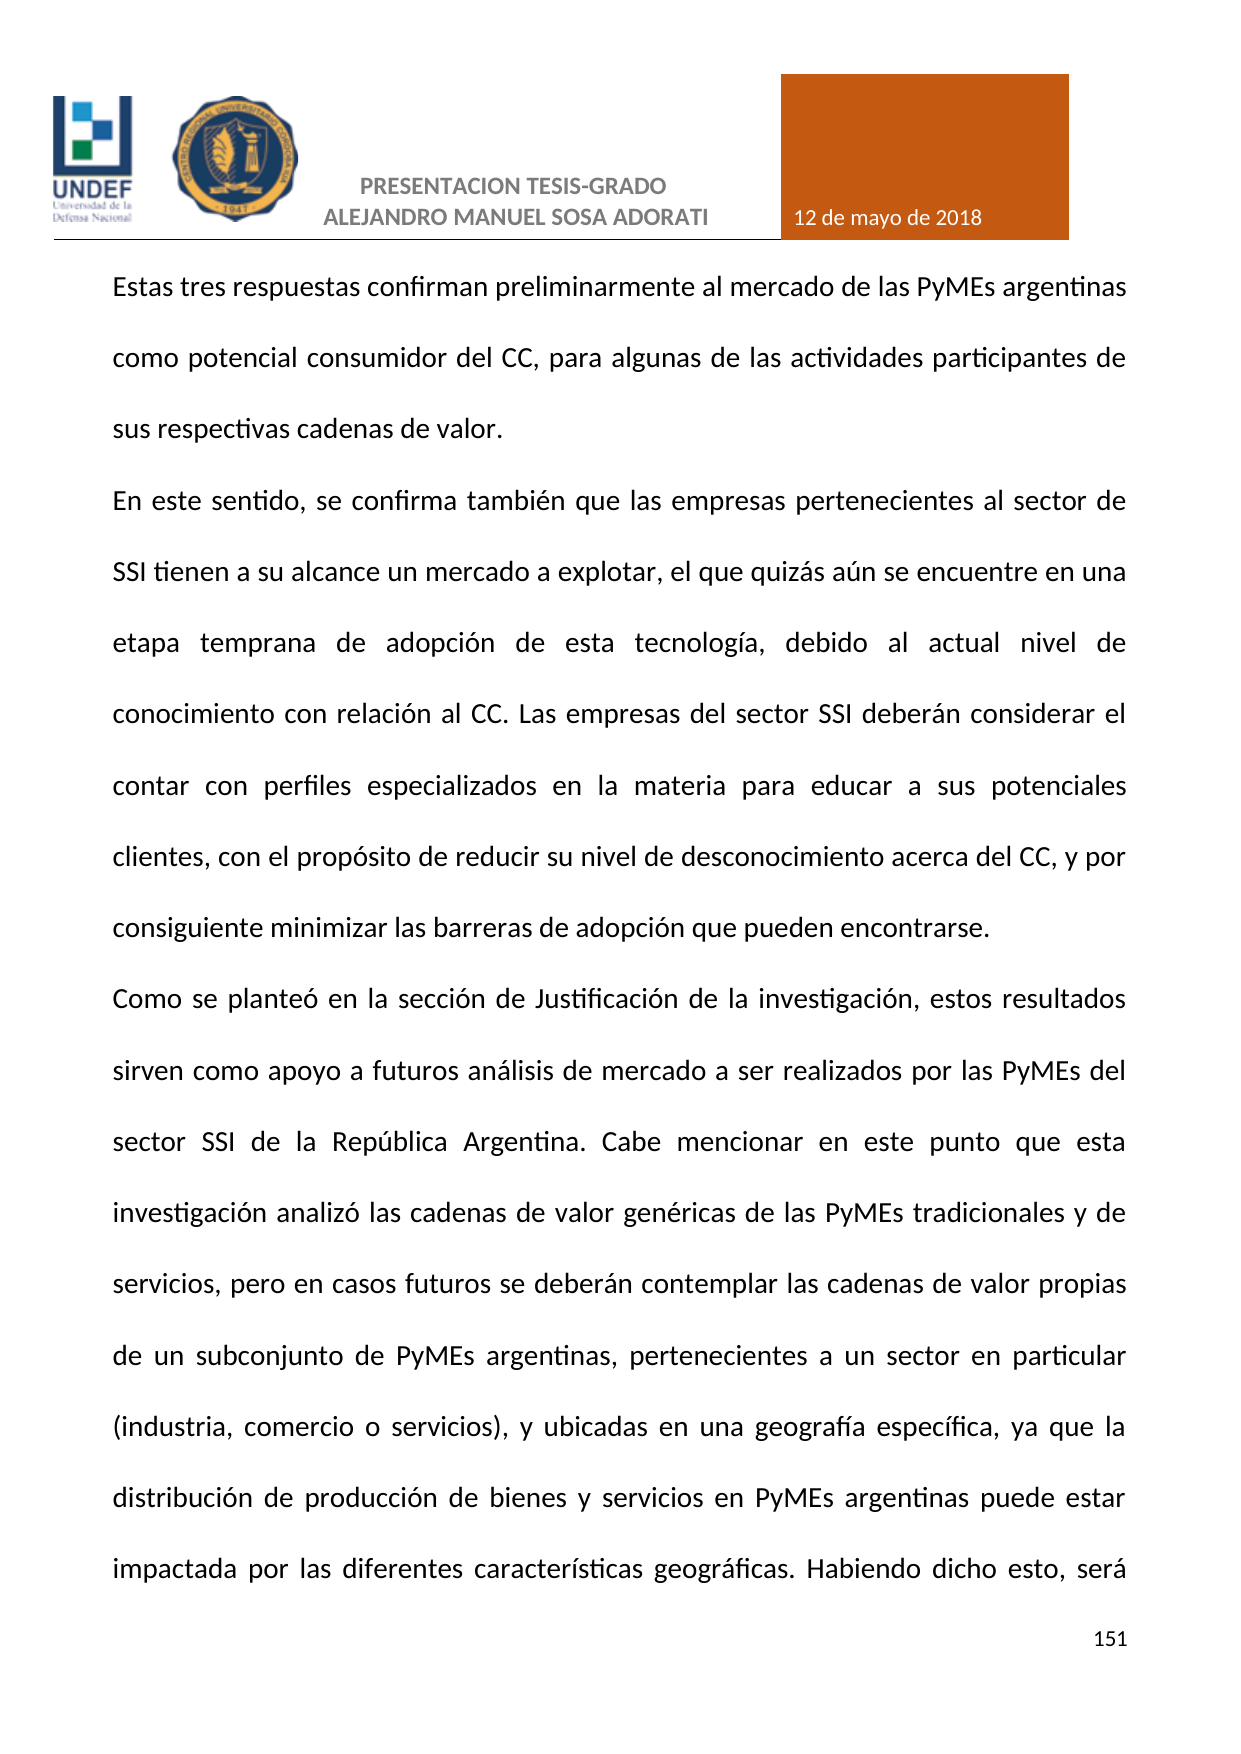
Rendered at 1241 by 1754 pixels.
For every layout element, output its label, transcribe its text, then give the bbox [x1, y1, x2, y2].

text En este sentido, se confirma también que las empresas pertenecientes al sector de SSI tienen a su alcance un mercado a explotar, el que quizás aún se encuentre en una etapa temprana de adopción de esta tecnología, debido al actual nivel de conocimiento con relación al CC. Las empresas del sector SSI deberán considerar el contar con perfiles especializados en la materia para educar a sus potenciales clientes, con el propósito de reducir su nivel de desconocimiento acerca del CC, y por consiguiente minimizar las barreras de adopción que pueden encontrarse. [112, 482, 1128, 945]
text Estas tres respuestas confirman preliminarmente al mercado de las PyMEs argentinas como potencial consumidor del CC, para algunas de las actividades participantes de sus respectivas cadenas de valor. [112, 268, 1128, 446]
picture [52, 96, 299, 222]
